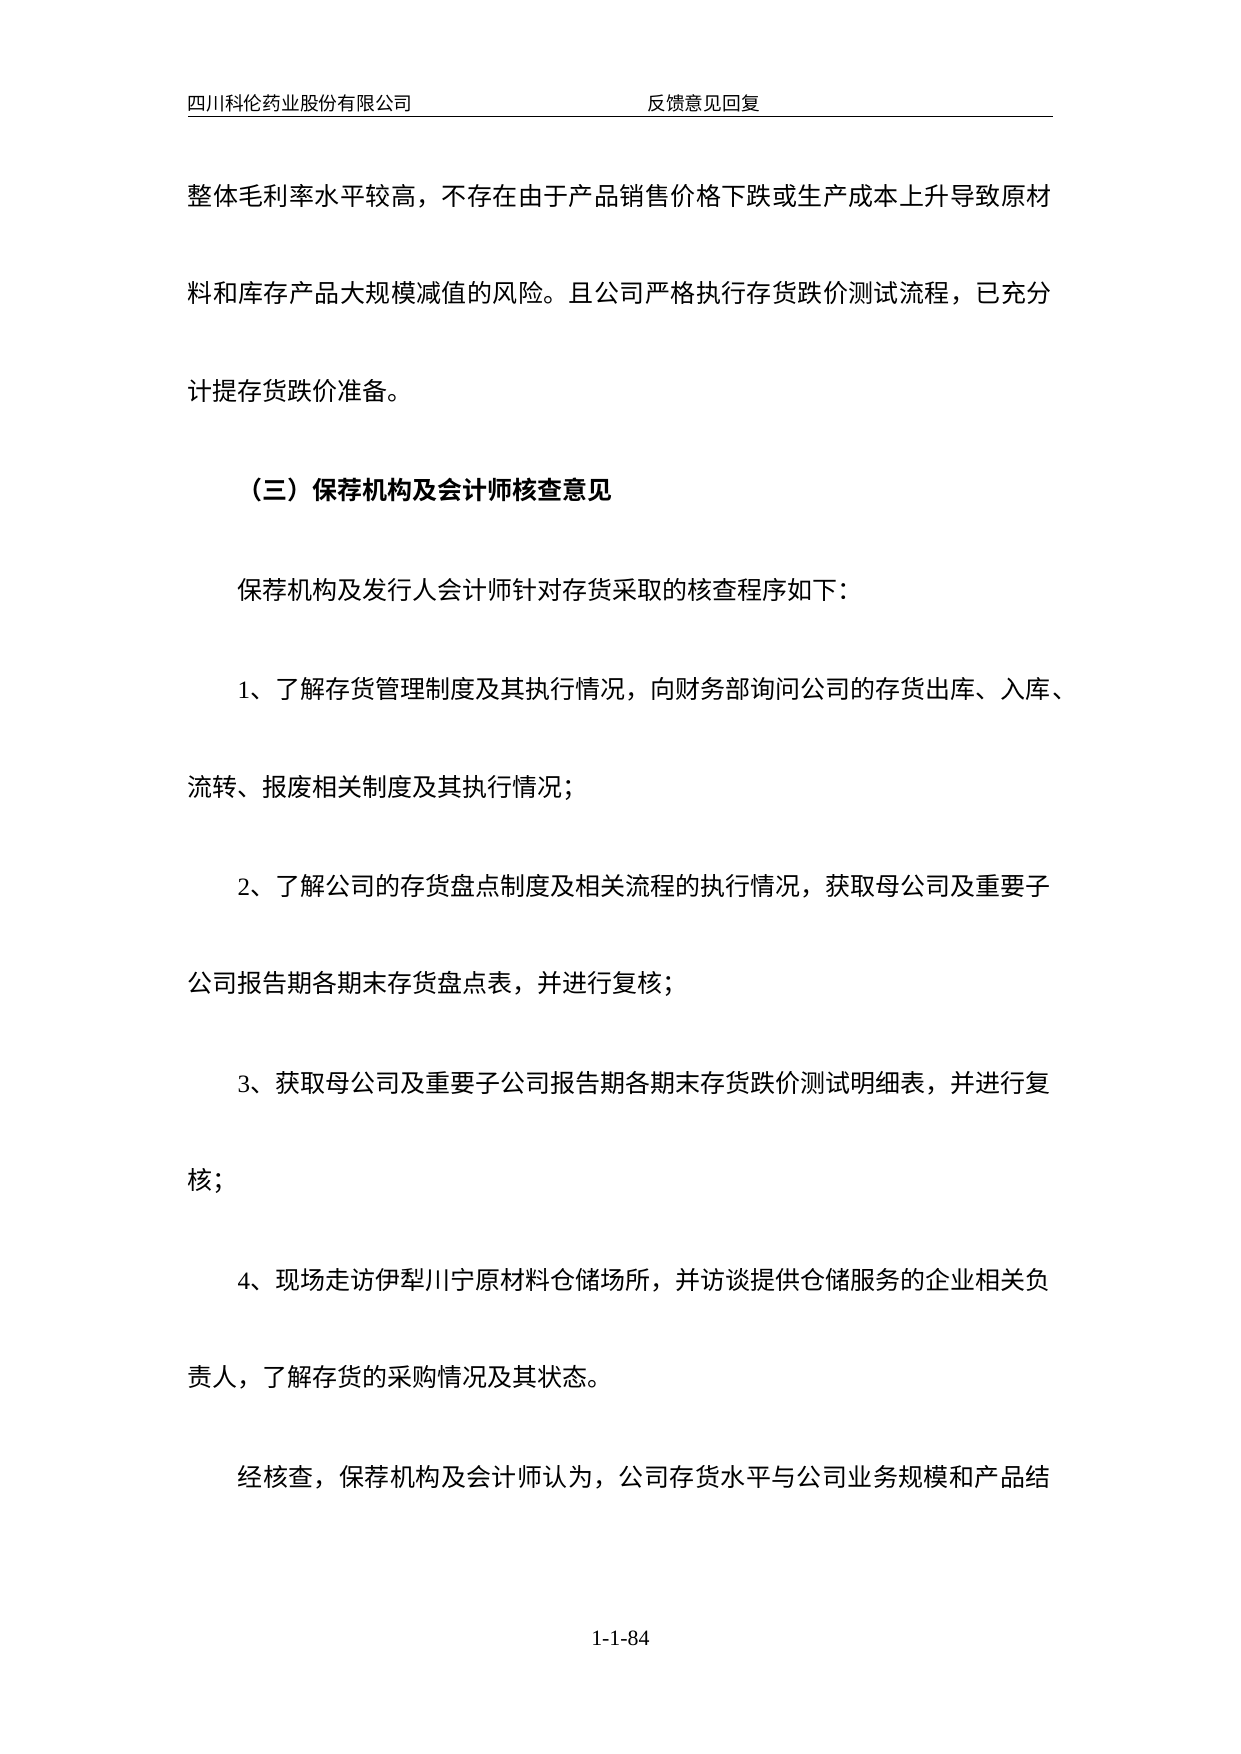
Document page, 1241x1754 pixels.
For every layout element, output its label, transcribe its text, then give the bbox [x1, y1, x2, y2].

text 保荐机构及发行人会计师针对存货采取的核查程序如下： [187, 556, 1053, 621]
text 3、获取母公司及重要子公司报告期各期末存货跌价测试明细表，并进行复核； [187, 1049, 1053, 1211]
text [187, 162, 1053, 422]
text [187, 1443, 1053, 1508]
text 4、现场走访伊犁川宁原材料仓储场所，并访谈提供仓储服务的企业相关负责人，了解存货的采购情况及其状态。 [187, 1246, 1053, 1408]
text 1、了解存货管理制度及其执行情况，向财务部询问公司的存货出库、入库、流转、报废相关制度及其执行情况； [187, 655, 1053, 818]
text 2、了解公司的存货盘点制度及相关流程的执行情况，获取母公司及重要子公司报告期各期末存货盘点表，并进行复核； [187, 852, 1053, 1014]
text （三）保荐机构及会计师核查意见 [187, 456, 1053, 521]
